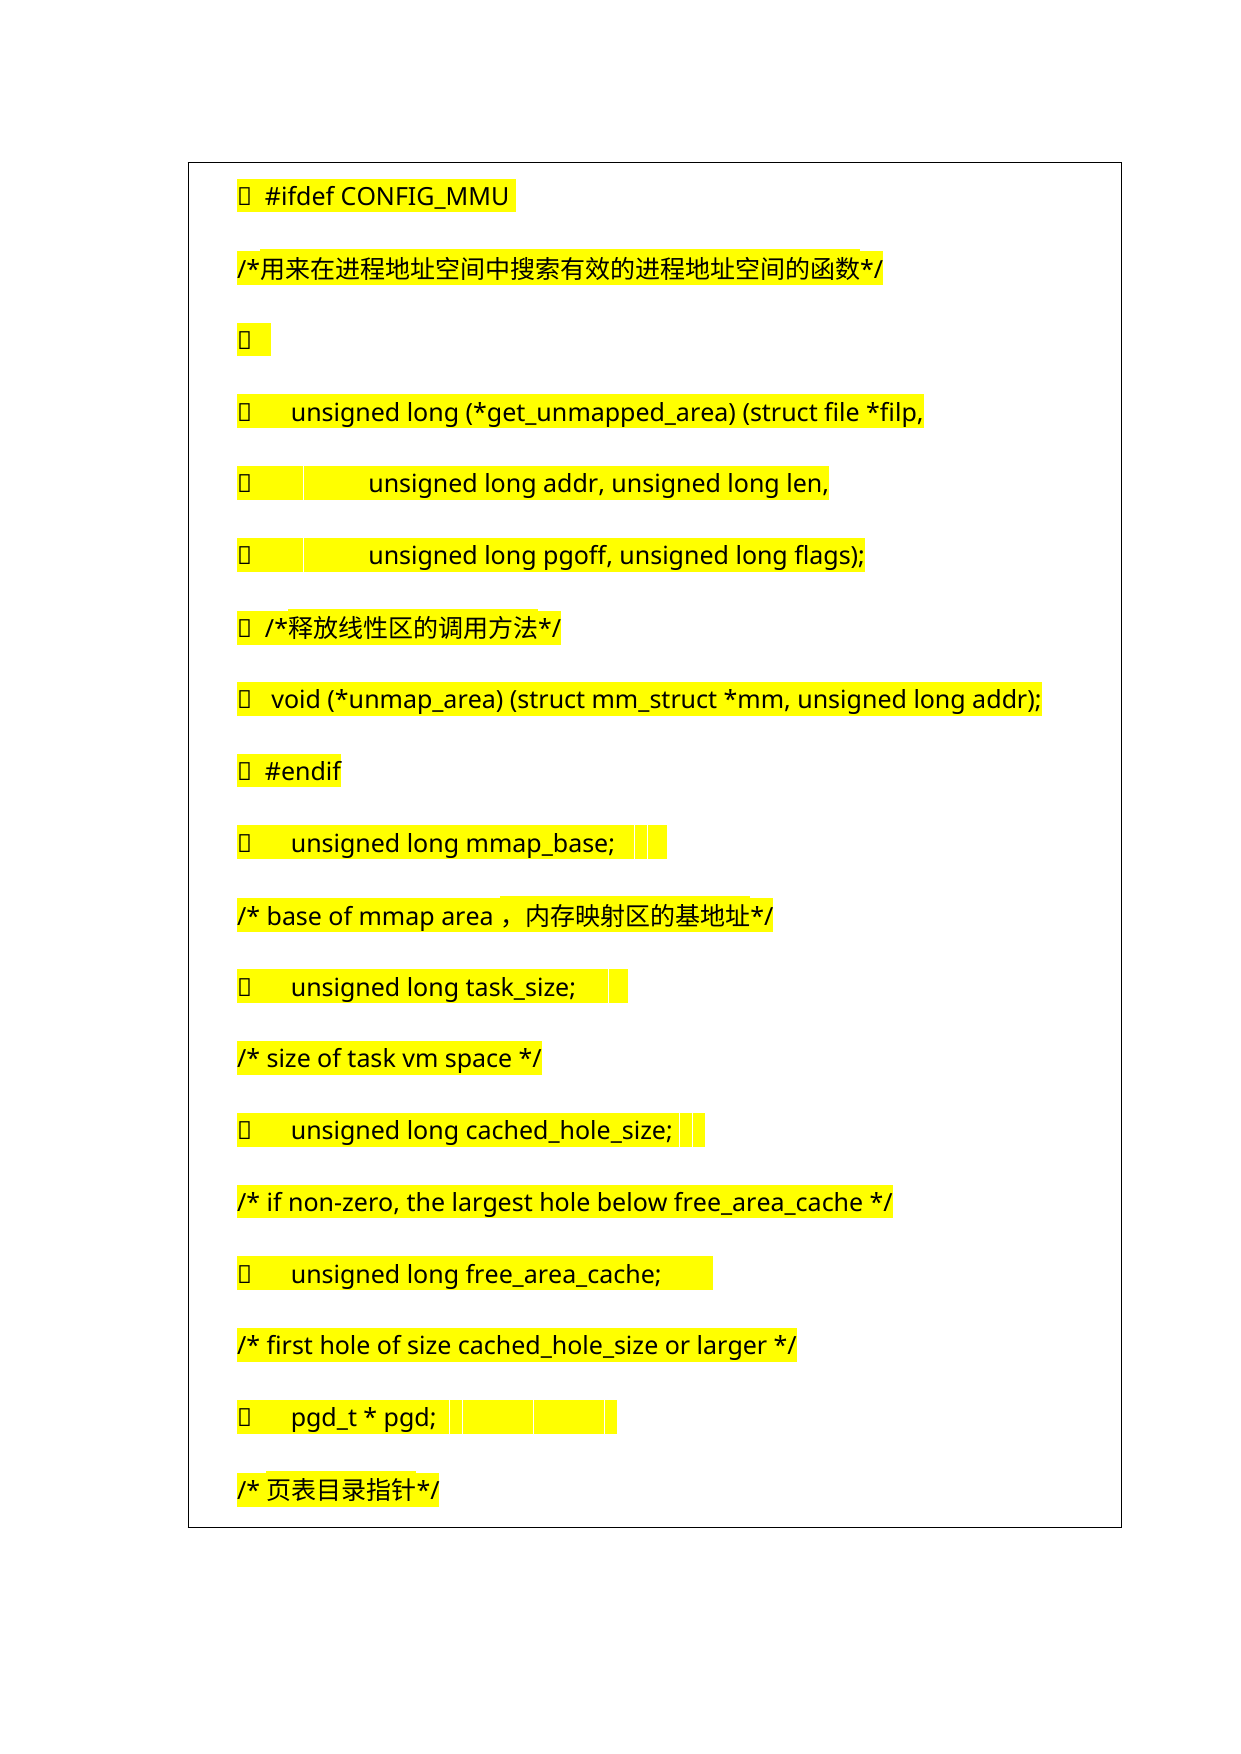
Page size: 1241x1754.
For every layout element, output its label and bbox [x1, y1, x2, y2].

table_header [189, 163, 1121, 1527]
